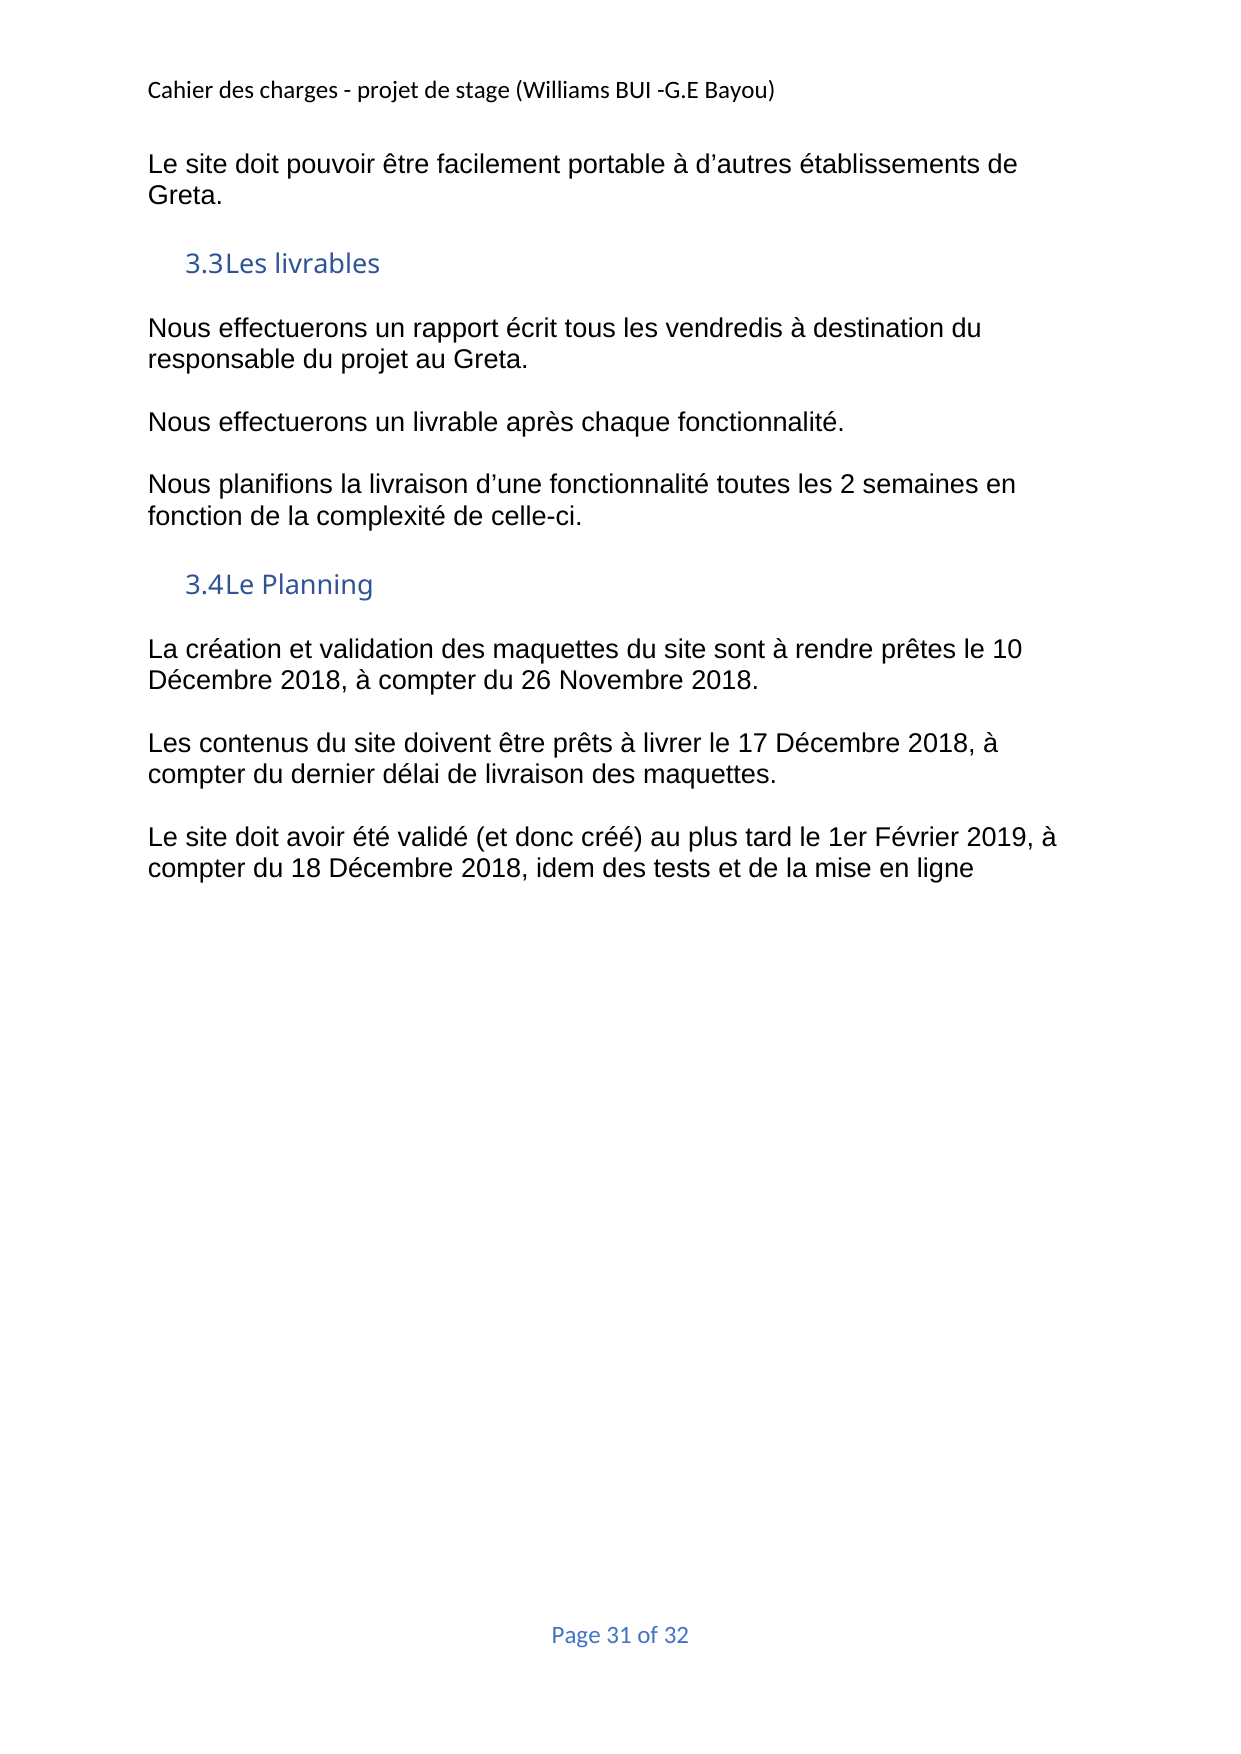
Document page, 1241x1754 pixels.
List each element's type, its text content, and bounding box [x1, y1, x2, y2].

text La création et validation des maquettes du site sont à rendre prêtes le 10 Décembre 2018, à compter du 26 Novembre 2018. [148, 633, 1093, 696]
text Nous planifions la livraison d’une fonctionnalité toutes les 2 semaines en fonction de la complexité de celle-ci. [148, 468, 1093, 531]
text Les contenus du site doivent être prêts à livrer le 17 Décembre 2018, à compter du dernier délai de livraison des maquettes. [148, 727, 1093, 789]
text Le site doit avoir été validé (et donc créé) au plus tard le 1er Février 2019, à compter du 18 Décembre 2018, idem des tests et de la mise en ligne [148, 821, 1093, 883]
subtitle Les livrables [185, 245, 1093, 282]
subtitle Le Planning [185, 566, 1093, 602]
text Le site doit pouvoir être facilement portable à d’autres établissements de Greta. [148, 148, 1093, 210]
text Nous effectuerons un rapport écrit tous les vendredis à destination du responsable du projet au Greta. [148, 312, 1093, 375]
text Nous effectuerons un livrable après chaque fonctionnalité. [148, 406, 1093, 437]
